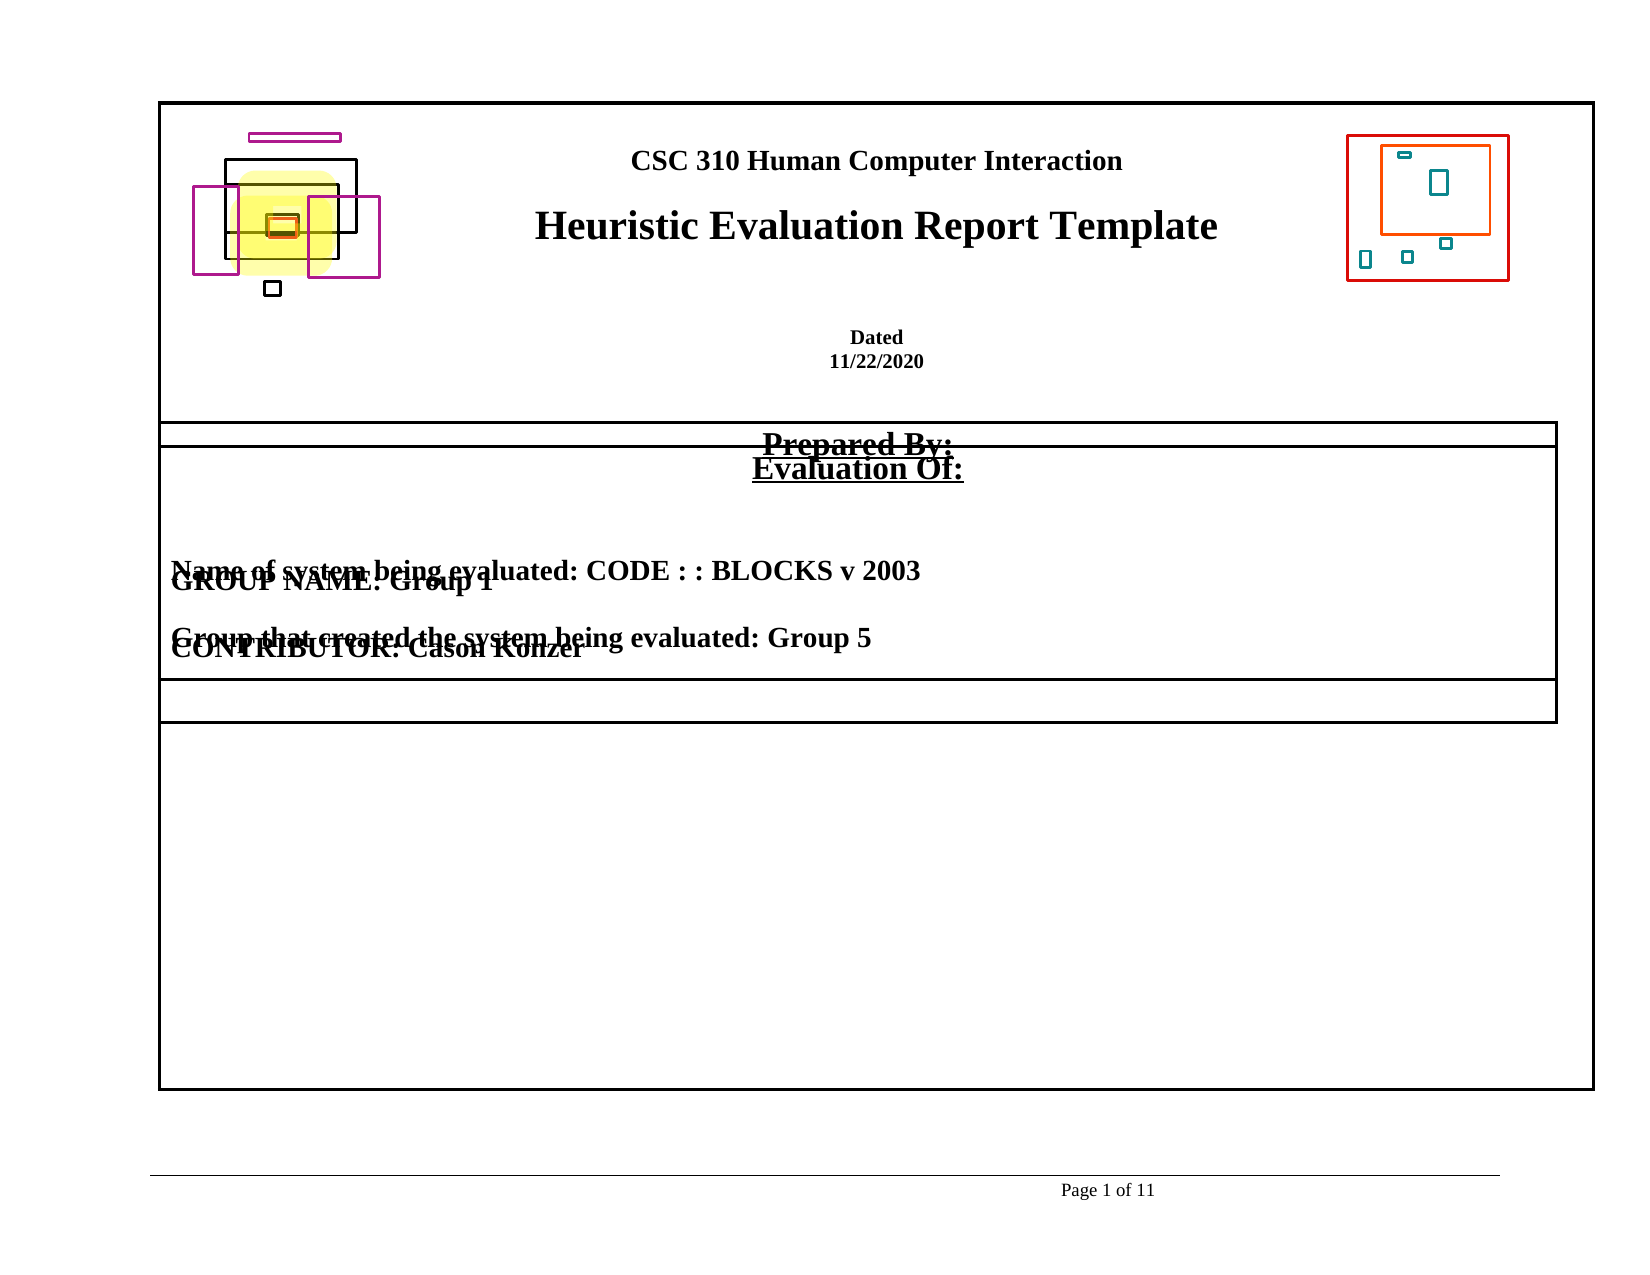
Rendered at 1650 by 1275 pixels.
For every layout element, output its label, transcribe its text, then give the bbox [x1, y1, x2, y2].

table_header CSC 310 Human Computer Interaction Heuristic Evaluation Report Template Dated 11/22/2020 [161, 105, 1592, 1088]
